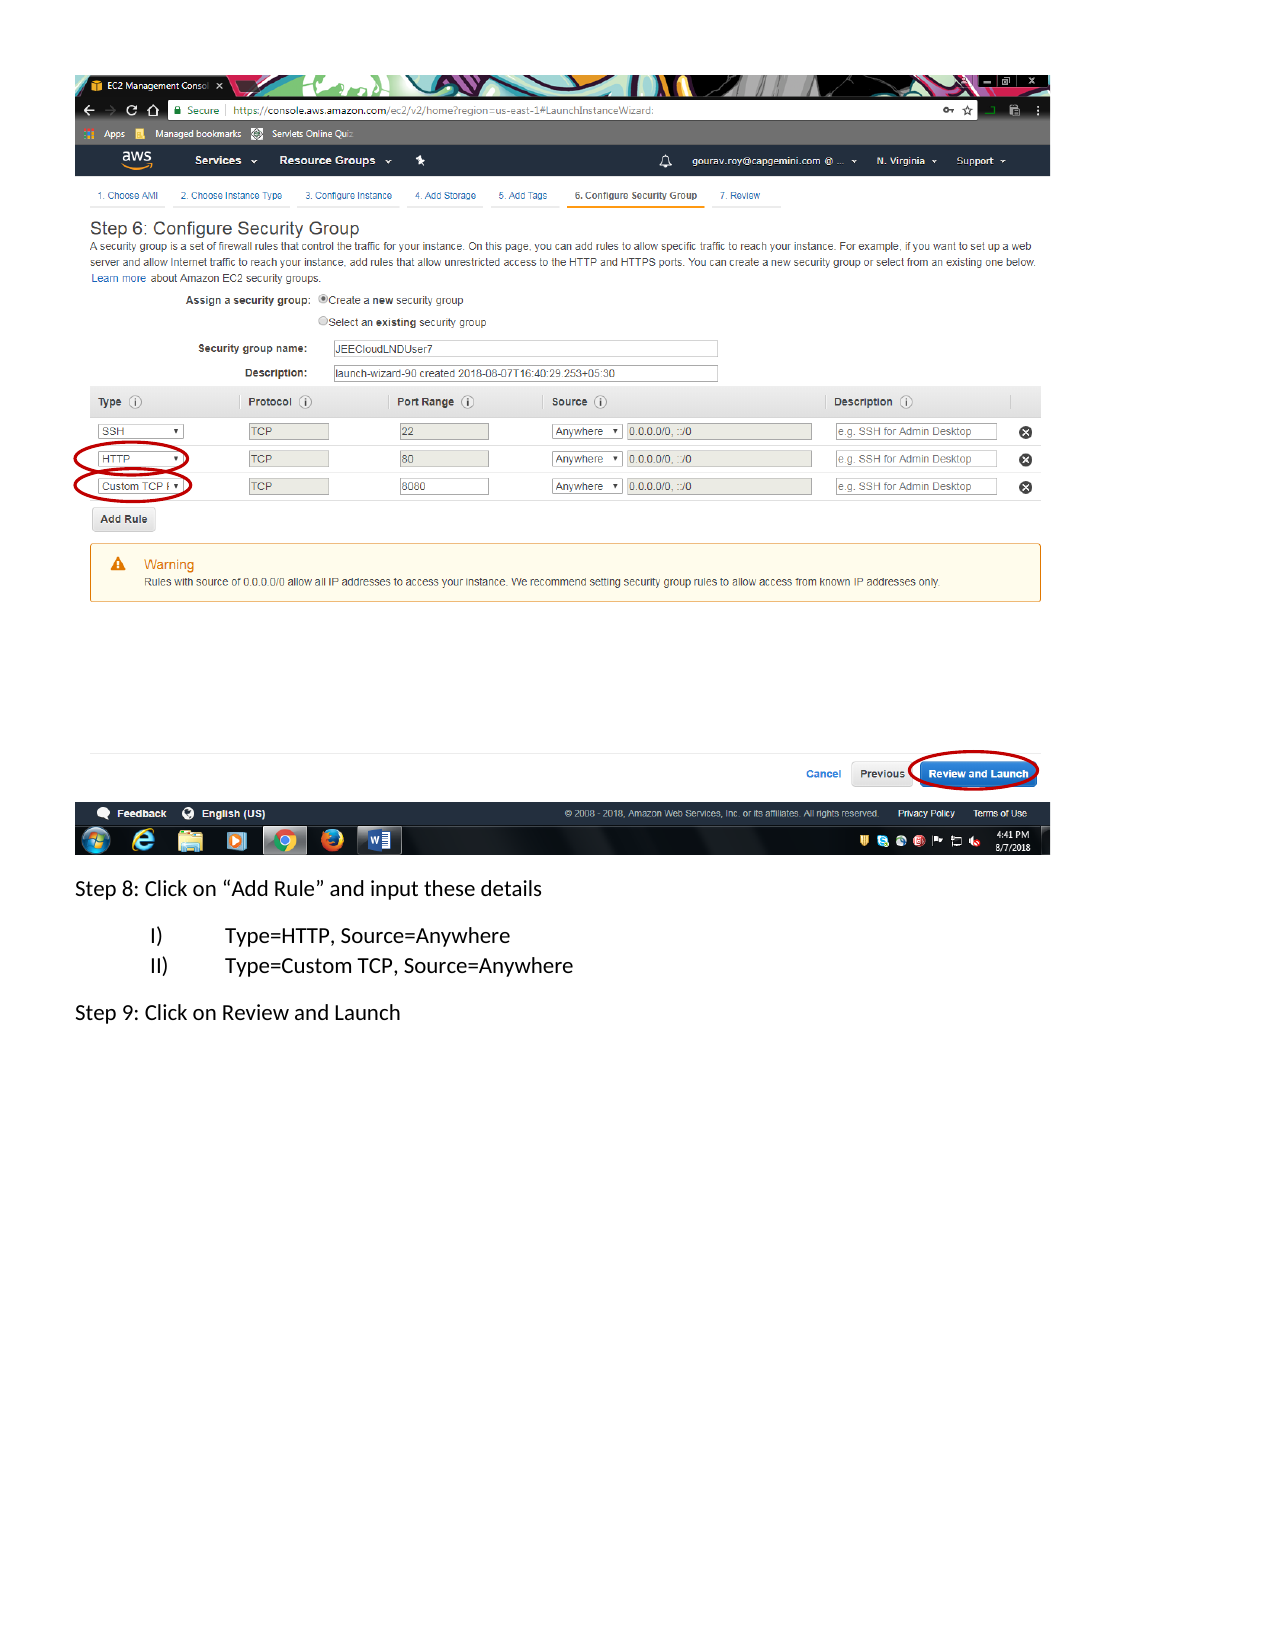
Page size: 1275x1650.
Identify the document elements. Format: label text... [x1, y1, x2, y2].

list Type=Custom TCP, Source=Anywhere [150, 951, 1200, 979]
text Step 9: Click on Review and Launch [75, 998, 1200, 1026]
text Step 8: Click on “Add Rule” and input these details [75, 874, 1200, 902]
list Type=HTTP, Source=Anywhere [150, 921, 1200, 949]
picture [77, 444, 185, 470]
picture [75, 465, 88, 479]
picture [77, 474, 188, 499]
picture [75, 75, 1050, 855]
